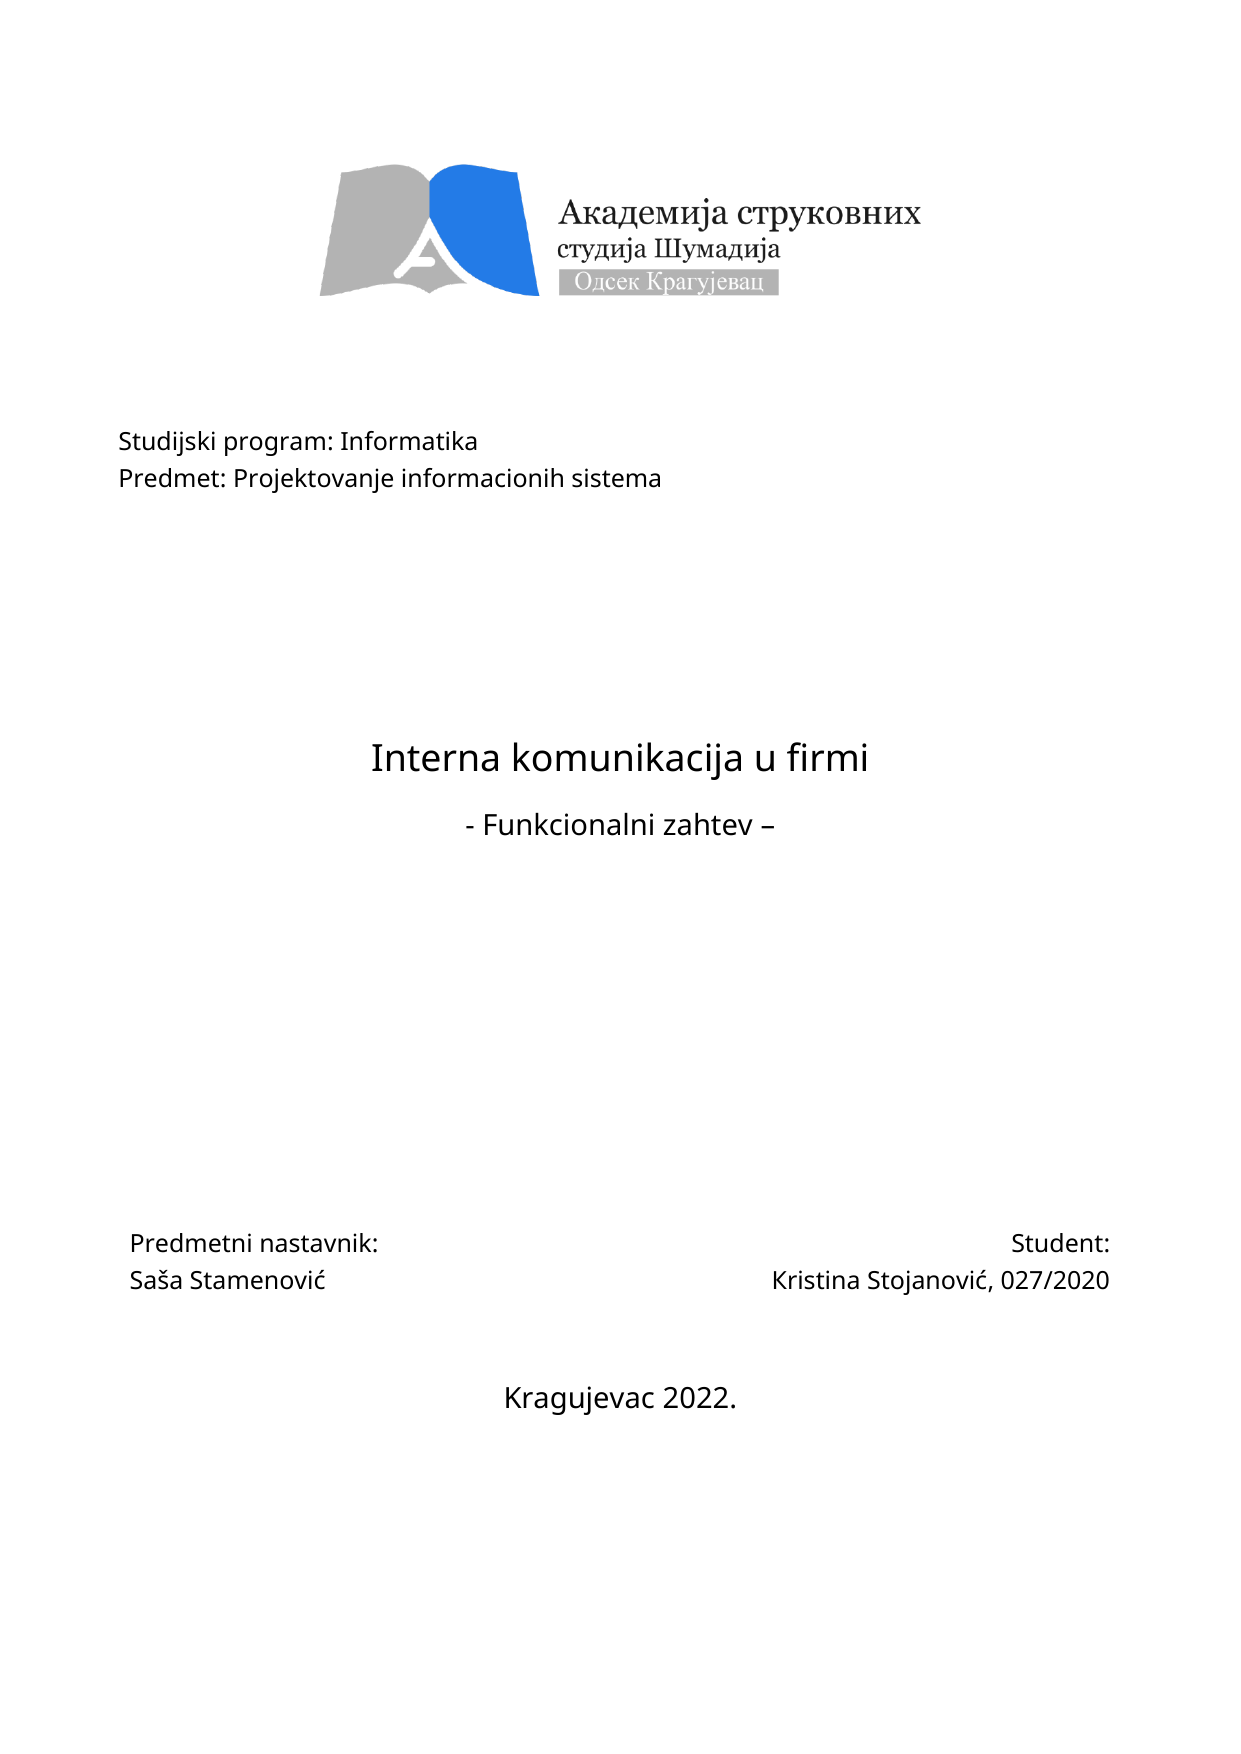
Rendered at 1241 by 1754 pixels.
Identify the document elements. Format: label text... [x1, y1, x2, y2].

text Studijski program: Informatika [118, 423, 1122, 457]
text Kragujevac 2022. [118, 1377, 1122, 1417]
picture [319, 164, 921, 296]
table_header Student: [620, 1226, 1121, 1263]
table_cell Saša Stamenović [118, 1263, 619, 1300]
text Predmet: Projektovanje informacionih sistema [118, 461, 1122, 495]
table_header Predmetni nastavnik: [118, 1226, 619, 1263]
table_cell Кristina Stojanović, 027/2020 [620, 1263, 1121, 1300]
text - Funkcionalni zahtev – [118, 804, 1122, 844]
text Interna komunikacija u firmi [118, 731, 1122, 782]
